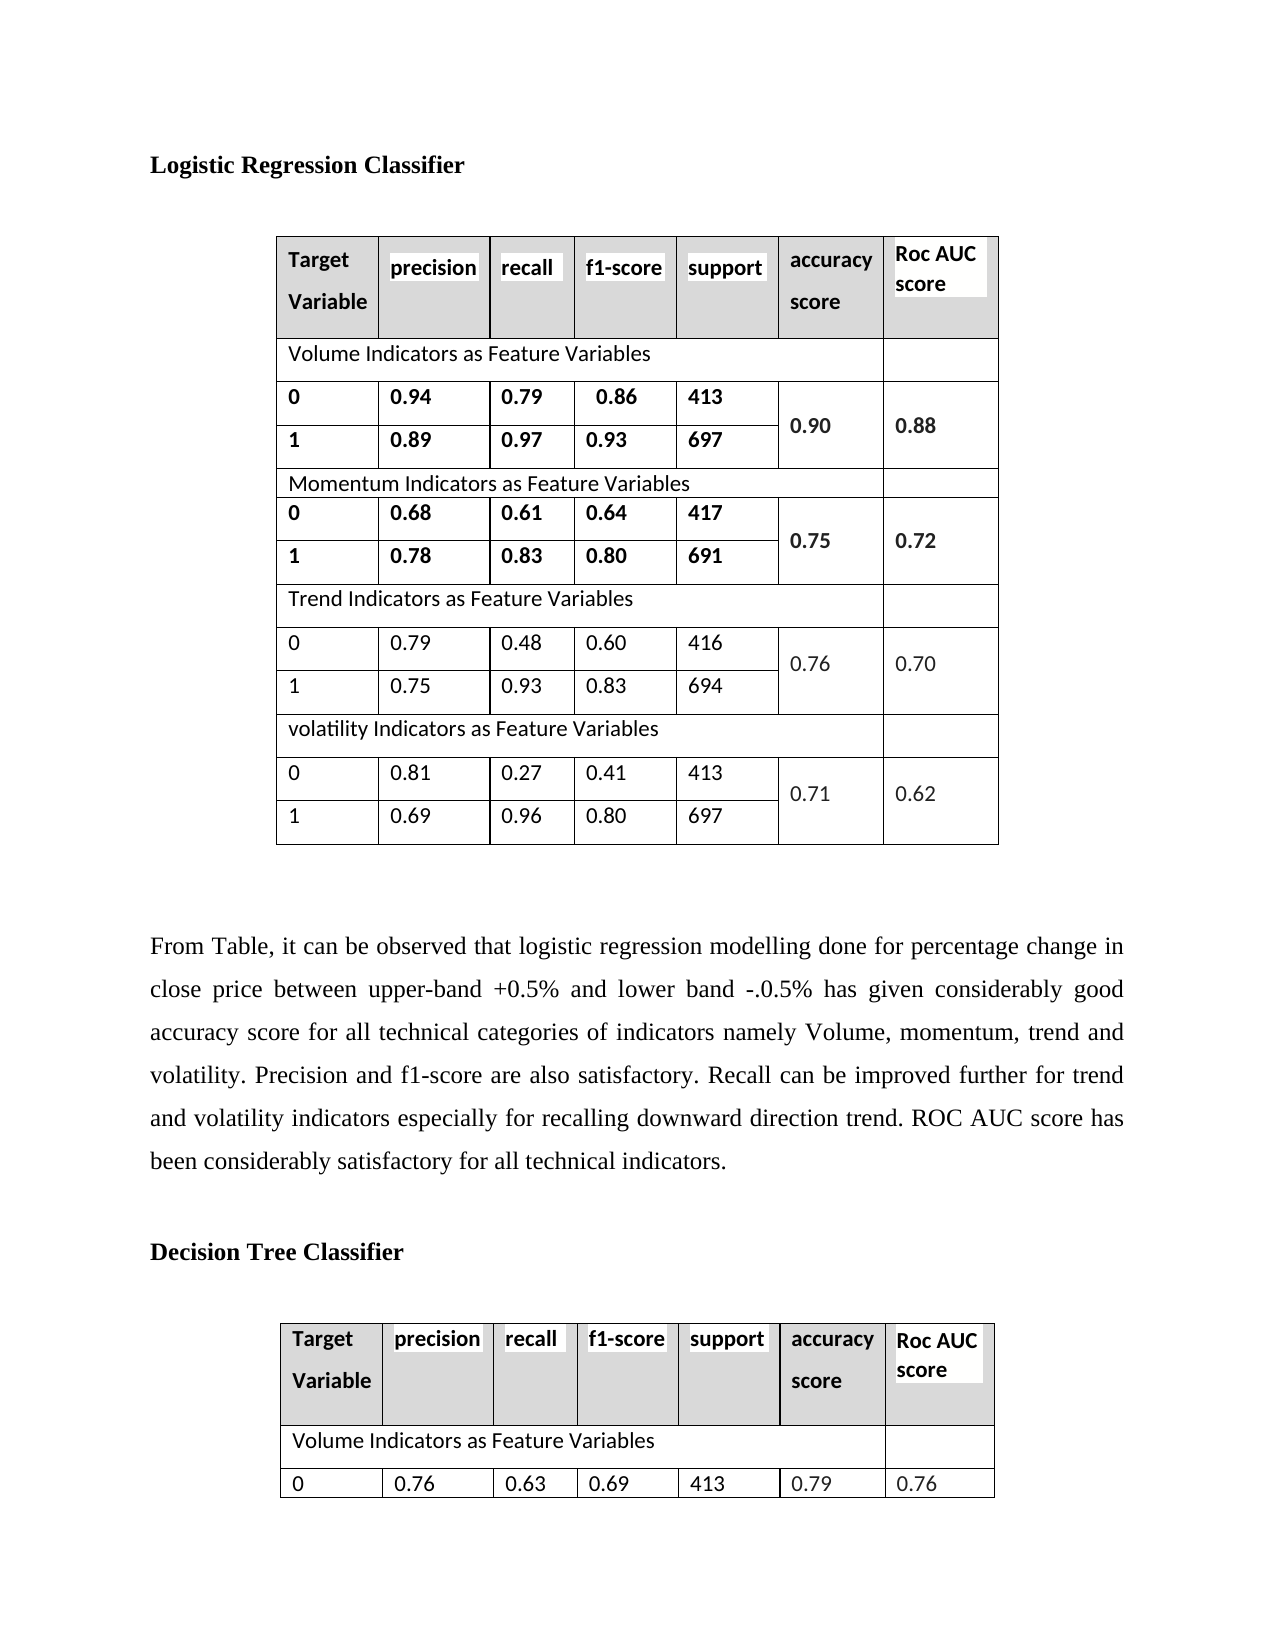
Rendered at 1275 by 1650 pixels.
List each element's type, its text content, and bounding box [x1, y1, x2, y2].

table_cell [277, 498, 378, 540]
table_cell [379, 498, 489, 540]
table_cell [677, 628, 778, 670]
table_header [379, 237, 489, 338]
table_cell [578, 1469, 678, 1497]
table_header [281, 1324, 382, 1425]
subtitle Decision Tree Classifier [150, 1237, 1125, 1266]
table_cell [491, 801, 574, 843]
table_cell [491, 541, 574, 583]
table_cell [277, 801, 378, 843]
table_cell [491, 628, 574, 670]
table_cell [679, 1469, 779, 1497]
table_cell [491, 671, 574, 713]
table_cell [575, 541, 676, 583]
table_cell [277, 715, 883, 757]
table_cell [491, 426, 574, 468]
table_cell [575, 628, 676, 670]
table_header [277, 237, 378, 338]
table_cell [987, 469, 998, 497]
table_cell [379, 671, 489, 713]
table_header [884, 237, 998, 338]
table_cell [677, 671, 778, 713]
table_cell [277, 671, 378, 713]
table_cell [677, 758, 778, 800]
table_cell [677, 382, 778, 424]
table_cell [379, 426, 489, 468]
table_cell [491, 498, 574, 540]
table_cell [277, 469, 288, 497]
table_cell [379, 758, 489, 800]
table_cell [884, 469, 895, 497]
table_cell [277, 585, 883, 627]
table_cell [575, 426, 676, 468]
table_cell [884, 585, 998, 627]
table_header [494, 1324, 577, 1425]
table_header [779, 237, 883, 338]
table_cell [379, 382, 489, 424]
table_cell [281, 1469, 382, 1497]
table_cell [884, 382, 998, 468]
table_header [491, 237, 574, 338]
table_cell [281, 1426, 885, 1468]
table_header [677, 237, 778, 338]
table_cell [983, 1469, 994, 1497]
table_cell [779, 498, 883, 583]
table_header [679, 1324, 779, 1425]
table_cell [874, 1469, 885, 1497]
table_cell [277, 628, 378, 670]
text From Table, it can be observed that logistic regression modelling done for percentage change in close price between upper-band +0.5% and lower band -.0.5% has given considerably good accuracy score for all technical categories of indicators namely Volume, momentum, trend and volatility. Precision and f1-score are also satisfactory. Recall can be improved further for trend and volatility indicators especially for recalling downward direction trend. ROC AUC score has been considerably satisfactory for all technical indicators. [150, 931, 1125, 1175]
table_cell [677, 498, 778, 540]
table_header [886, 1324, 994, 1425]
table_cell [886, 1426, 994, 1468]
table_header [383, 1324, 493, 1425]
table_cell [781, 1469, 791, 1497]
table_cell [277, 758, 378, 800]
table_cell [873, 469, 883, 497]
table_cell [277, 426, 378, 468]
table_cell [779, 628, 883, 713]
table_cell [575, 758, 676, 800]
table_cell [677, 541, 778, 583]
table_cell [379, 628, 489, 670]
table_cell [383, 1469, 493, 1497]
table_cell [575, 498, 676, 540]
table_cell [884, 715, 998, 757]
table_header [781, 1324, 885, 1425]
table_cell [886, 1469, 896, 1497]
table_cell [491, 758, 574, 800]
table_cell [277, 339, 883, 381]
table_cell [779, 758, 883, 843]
subtitle Logistic Regression Classifier [150, 150, 1125, 179]
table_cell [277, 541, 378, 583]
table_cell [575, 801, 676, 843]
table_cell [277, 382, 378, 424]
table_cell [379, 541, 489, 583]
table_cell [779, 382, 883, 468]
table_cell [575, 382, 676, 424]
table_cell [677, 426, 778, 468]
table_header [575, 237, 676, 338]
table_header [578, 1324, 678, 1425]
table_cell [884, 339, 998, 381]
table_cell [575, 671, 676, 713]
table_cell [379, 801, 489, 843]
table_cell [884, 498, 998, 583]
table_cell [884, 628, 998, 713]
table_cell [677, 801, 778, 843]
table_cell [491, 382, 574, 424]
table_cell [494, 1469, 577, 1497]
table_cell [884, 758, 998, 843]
